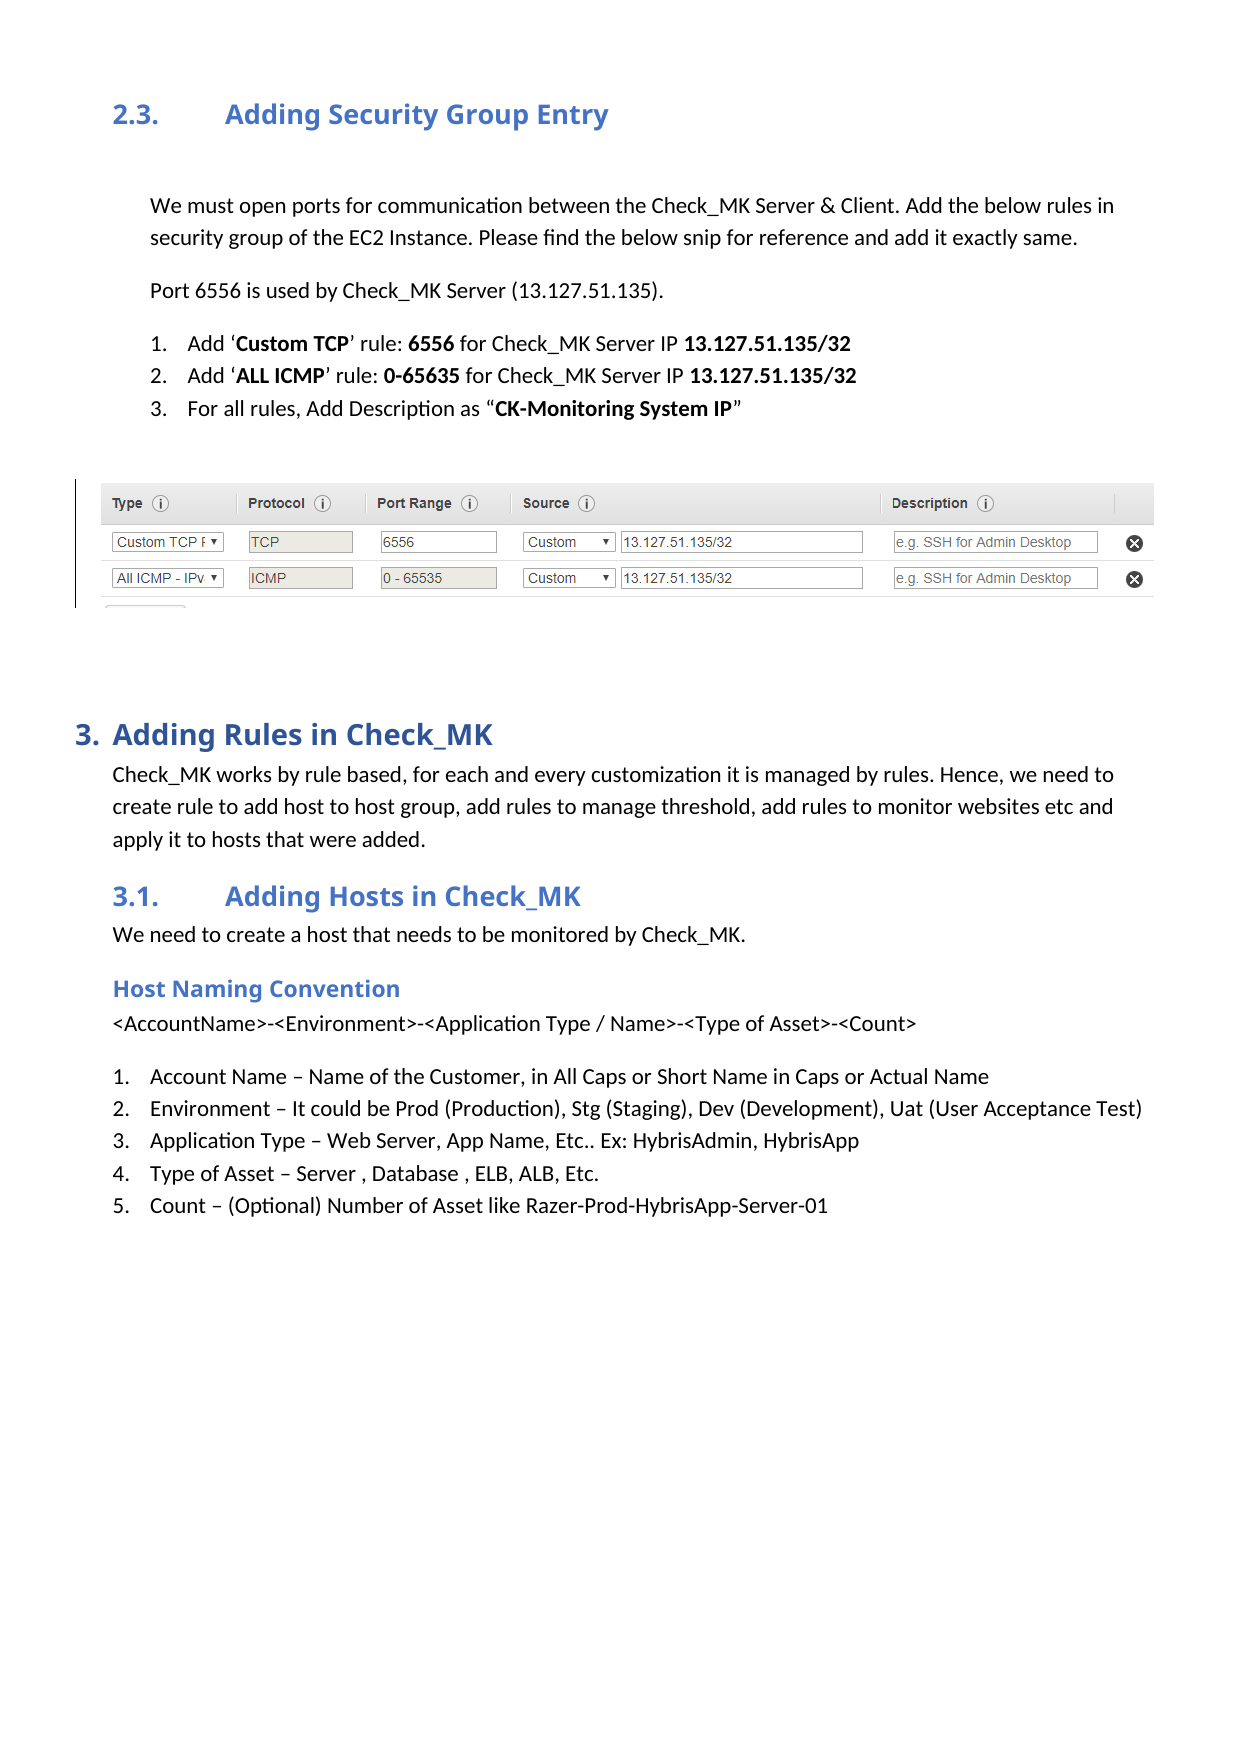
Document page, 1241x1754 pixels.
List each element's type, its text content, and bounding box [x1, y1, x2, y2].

text Check_MK works by rule based, for each and every customization it is managed by rules. Hence, we need to create rule to add host to host group, add rules to manage threshold, add rules to monitor websites etc and apply it to hosts that were added. [112, 760, 1165, 853]
subtitle Adding Hosts in Check_MK [112, 878, 1165, 914]
picture [75, 479, 1166, 608]
text We must open ports for communication between the Check_MK Server & Client. Add the below rules in security group of the EC2 Instance. Please find the below snip for reference and add it exactly same. [150, 191, 1165, 251]
text We need to create a host that needs to be monitored by Check_MK. [112, 920, 1165, 948]
list Account Name – Name of the Customer, in All Caps or Short Name in Caps or Actual Name [112, 1062, 1165, 1090]
list For all rules, Add Description as “CK-Monitoring System IP” [150, 394, 1165, 422]
subtitle Adding Security Group Entry [112, 96, 1165, 133]
list Add ‘ALL ICMP’ rule: 0-65635 for Check_MK Server IP 13.127.51.135/32 [150, 362, 1165, 390]
list Type of Asset – Server , Database , ELB, ALB, Etc. [112, 1159, 1165, 1187]
subtitle Adding Rules in Check_MK [75, 715, 1165, 754]
list Application Type – Web Server, App Name, Etc.. Ex: HybrisAdmin, HybrisApp [112, 1126, 1165, 1154]
text Port 6556 is used by Check_MK Server (13.127.51.135). [150, 276, 1165, 304]
list Environment – It could be Prod (Production), Stg (Staging), Dev (Development), Uat (User Acceptance Test) [112, 1094, 1165, 1122]
list Count – (Optional) Number of Asset like Razer-Prod-HybrisApp-Server-01 [112, 1191, 1165, 1219]
subtitle Host Naming Convention [75, 973, 1165, 1004]
list Add ‘Custom TCP’ rule: 6556 for Check_MK Server IP 13.127.51.135/32 [150, 329, 1165, 357]
text <AccountName>-<Environment>-<Application Type / Name>-<Type of Asset>-<Count> [112, 1009, 1165, 1037]
